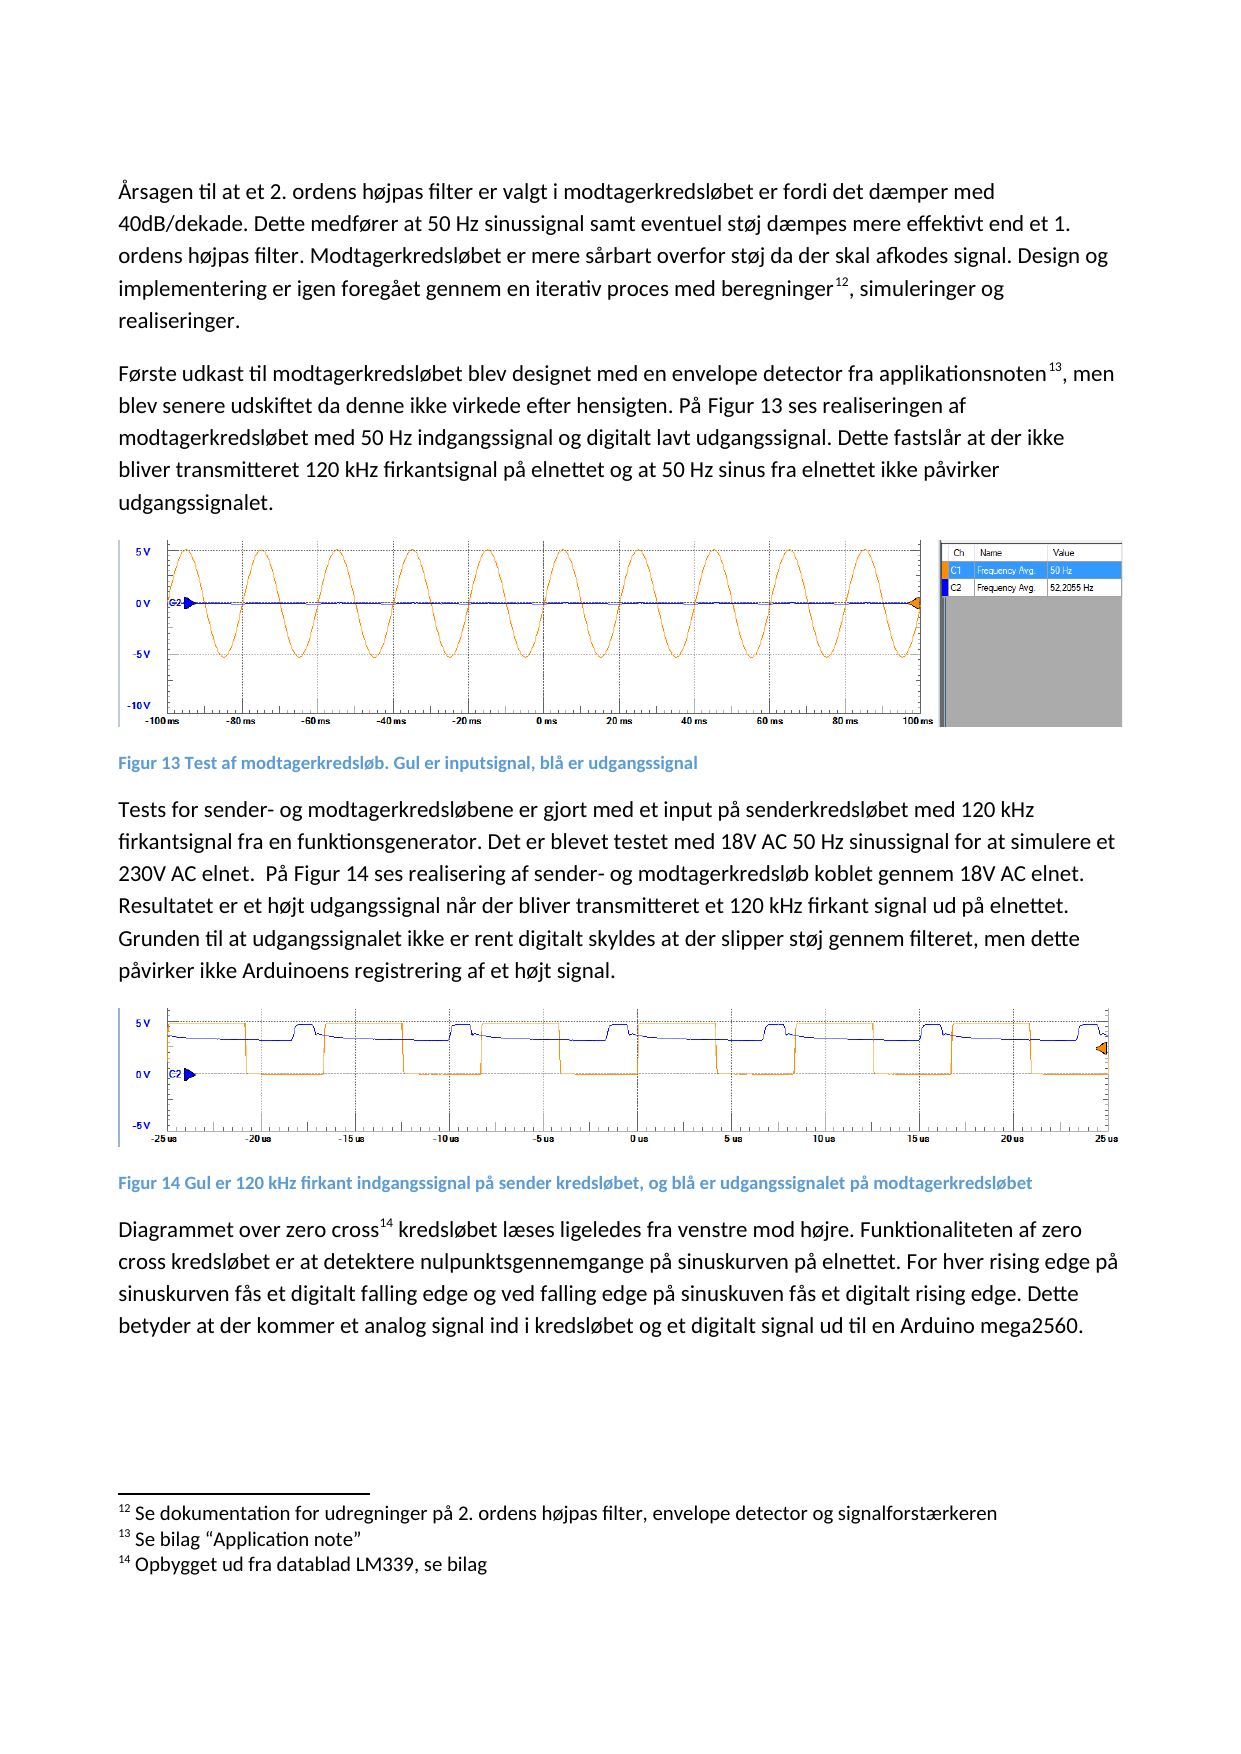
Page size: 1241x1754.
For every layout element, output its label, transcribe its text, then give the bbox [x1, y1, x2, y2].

text Figur 14 Gul er 120 kHz firkant indgangssignal på sender kredsløbet, og blå er udgangssignalet på modtagerkredsløbet [118, 1171, 1122, 1194]
picture [118, 1008, 1123, 1147]
picture [118, 540, 1123, 727]
text Første udkast til modtagerkredsløbet blev designet med en envelope detector fra applikationsnoten, men blev senere udskiftet da denne ikke virkede efter hensigten. På Figur 13 ses realiseringen af modtagerkredsløbet med 50 Hz indgangssignal og digitalt lavt udgangssignal. Dette fastslår at der ikke bliver transmitteret 120 kHz firkantsignal på elnettet og at 50 Hz sinus fra elnettet ikke påvirker udgangssignalet. [118, 359, 1122, 516]
text Årsagen til at et 2. ordens højpas filter er valgt i modtagerkredsløbet er fordi det dæmper med 40dB/dekade. Dette medfører at 50 Hz sinussignal samt eventuel støj dæmpes mere effektivt end et 1. ordens højpas filter. Modtagerkredsløbet er mere sårbart overfor støj da der skal afkodes signal. Design og implementering er igen foregået gennem en iterativ proces med beregninger, simuleringer og realiseringer. [118, 177, 1122, 334]
text Tests for sender- og modtagerkredsløbene er gjort med et input på senderkredsløbet med 120 kHz firkantsignal fra en funktionsgenerator. Det er blevet testet med 18V AC 50 Hz sinussignal for at simulere et 230V AC elnet. På Figur 14 ses realisering af sender- og modtagerkredsløb koblet gennem 18V AC elnet. Resultatet er et højt udgangssignal når der bliver transmitteret et 120 kHz firkant signal ud på elnettet. Grunden til at udgangssignalet ikke er rent digitalt skyldes at der slipper støj gennem filteret, men dette påvirker ikke Arduinoens registrering af et højt signal. [118, 795, 1122, 984]
text Figur 13 Test af modtagerkredsløb. Gul er inputsignal, blå er udgangssignal [118, 751, 1122, 774]
text Diagrammet over zero cross kredsløbet læses ligeledes fra venstre mod højre. Funktionaliteten af zero cross kredsløbet er at detektere nulpunktsgennemgange på sinuskurven på elnettet. For hver rising edge på sinuskurven fås et digitalt falling edge og ved falling edge på sinuskuven fås et digitalt rising edge. Dette betyder at der kommer et analog signal ind i kredsløbet og et digitalt signal ud til en Arduino mega2560. [118, 1215, 1122, 1340]
